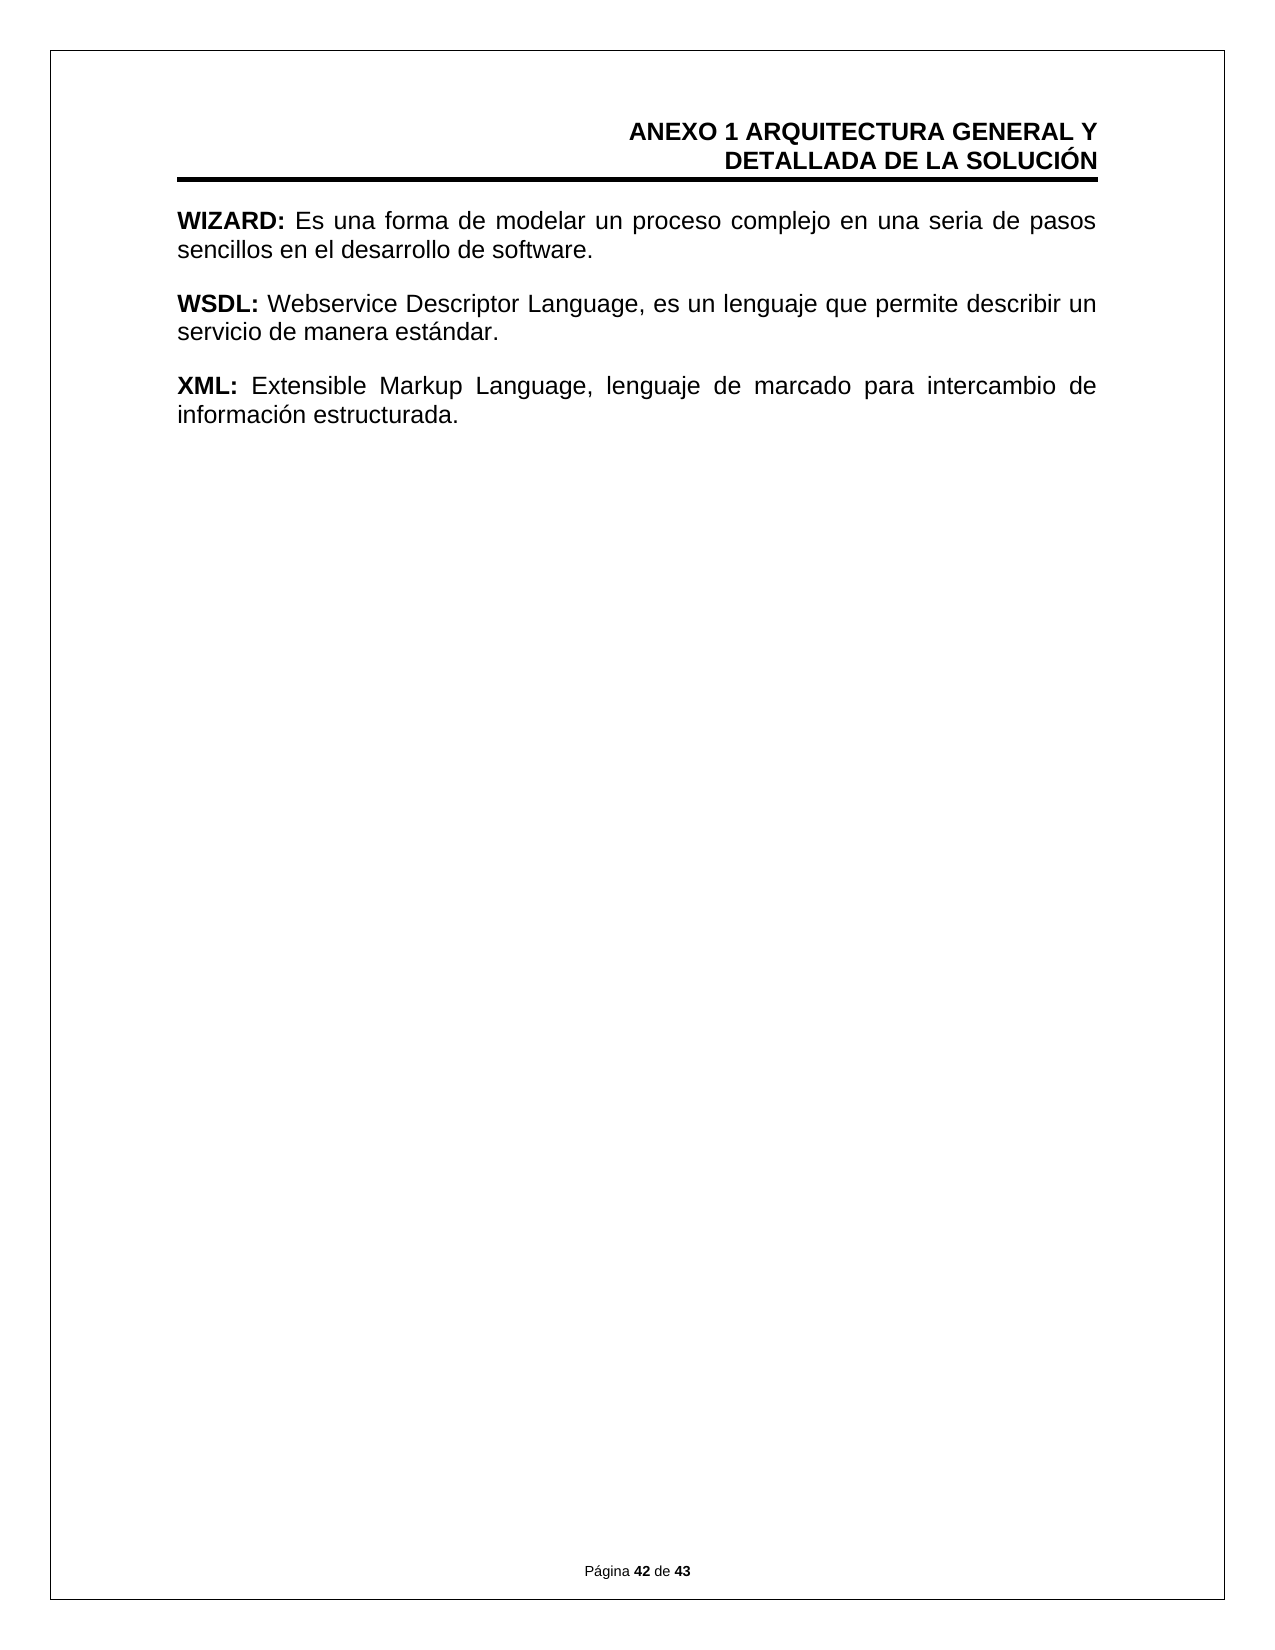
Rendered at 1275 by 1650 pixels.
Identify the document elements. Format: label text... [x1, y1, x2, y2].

text WIZARD: Es una forma de modelar un proceso complejo en una seria de pasos sencillos en el desarrollo de software. [177, 206, 1098, 264]
text WSDL: Webservice Descriptor Language, es un lenguaje que permite describir un servicio de manera estándar. [177, 289, 1098, 346]
text XML: Extensible Markup Language, lenguaje de marcado para intercambio de información estructurada. [177, 371, 1098, 429]
